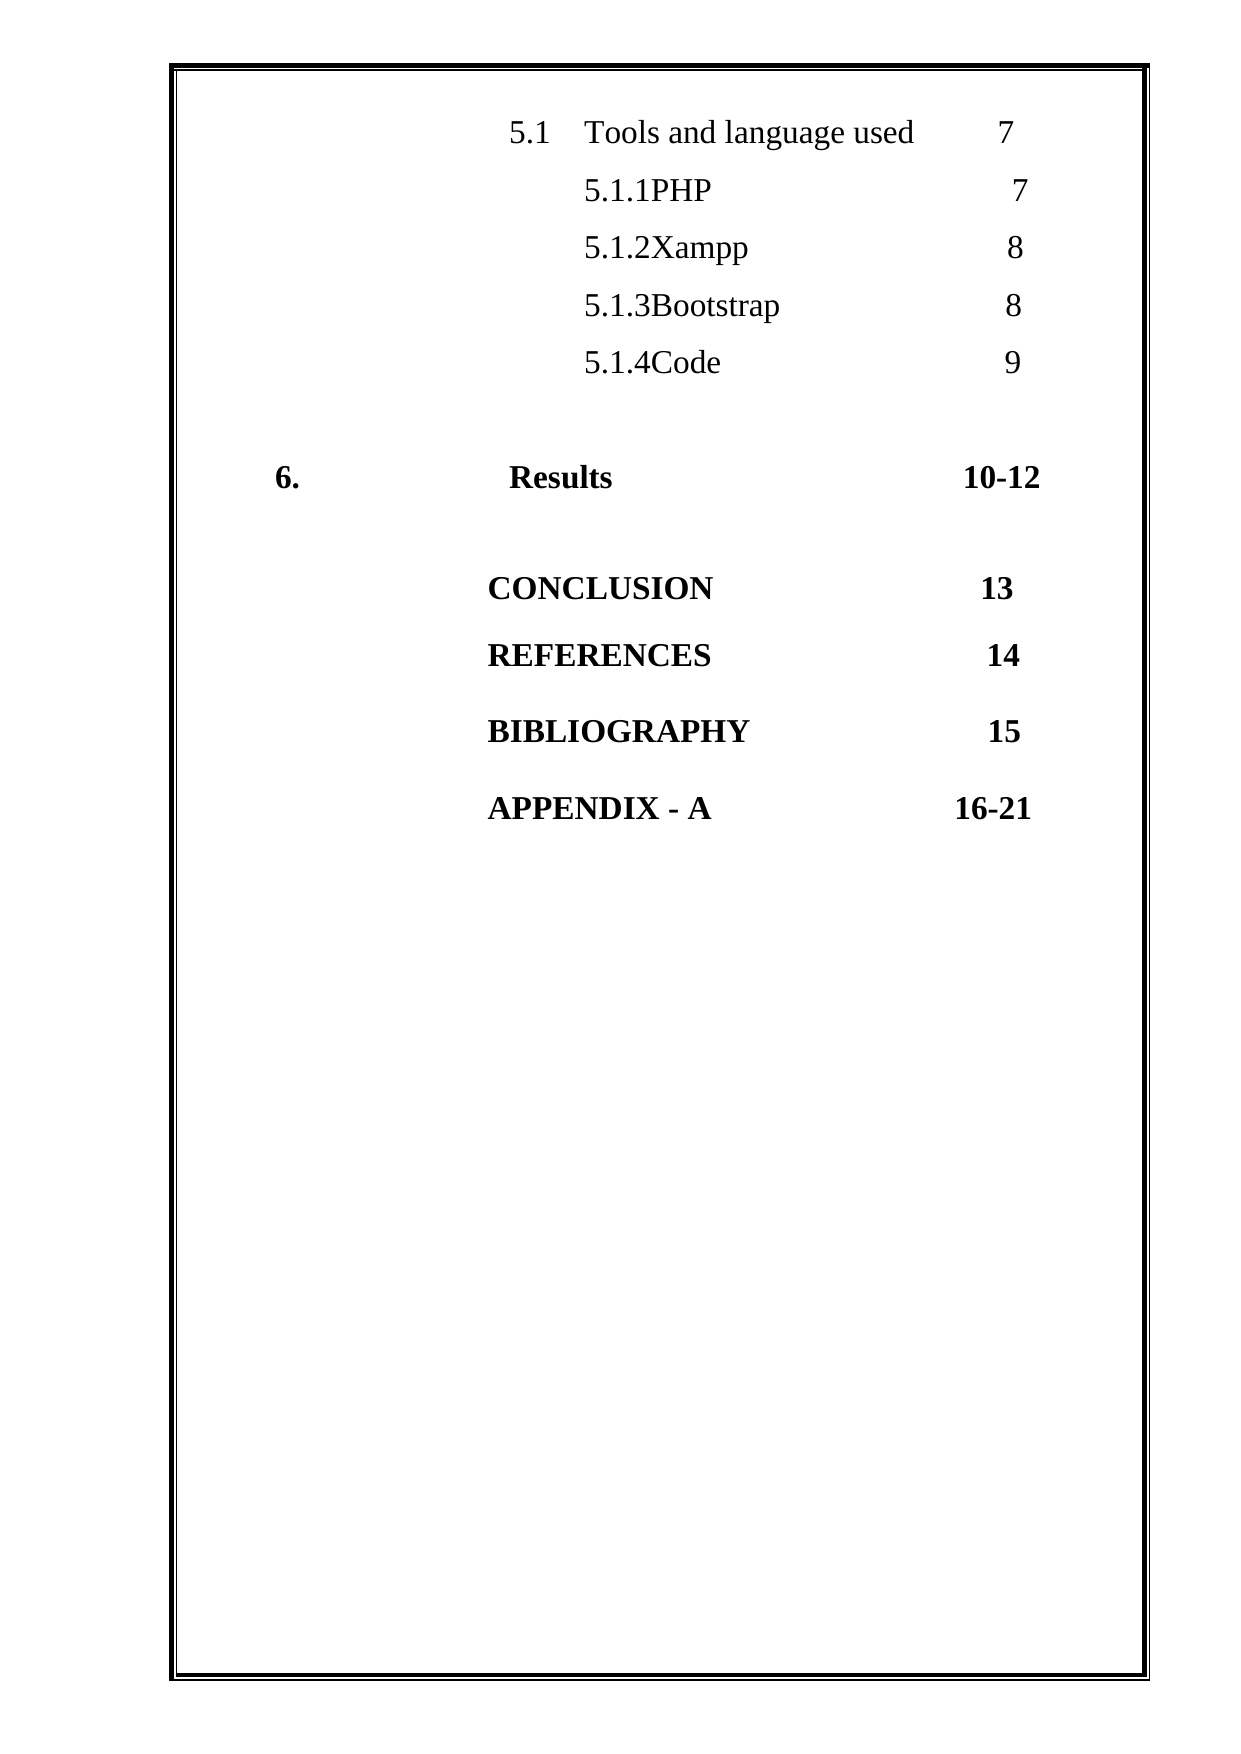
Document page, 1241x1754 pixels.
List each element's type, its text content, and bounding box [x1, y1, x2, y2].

table_cell Results 10-12 [188, 458, 1081, 539]
text CONCLUSION 13 [187, 568, 1090, 606]
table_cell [188, 113, 1081, 457]
text APPENDIX - A 16-21 [187, 788, 1090, 827]
text REFERENCES 14 [187, 635, 1090, 712]
text BIBLIOGRAPHY 15 [187, 712, 1090, 788]
